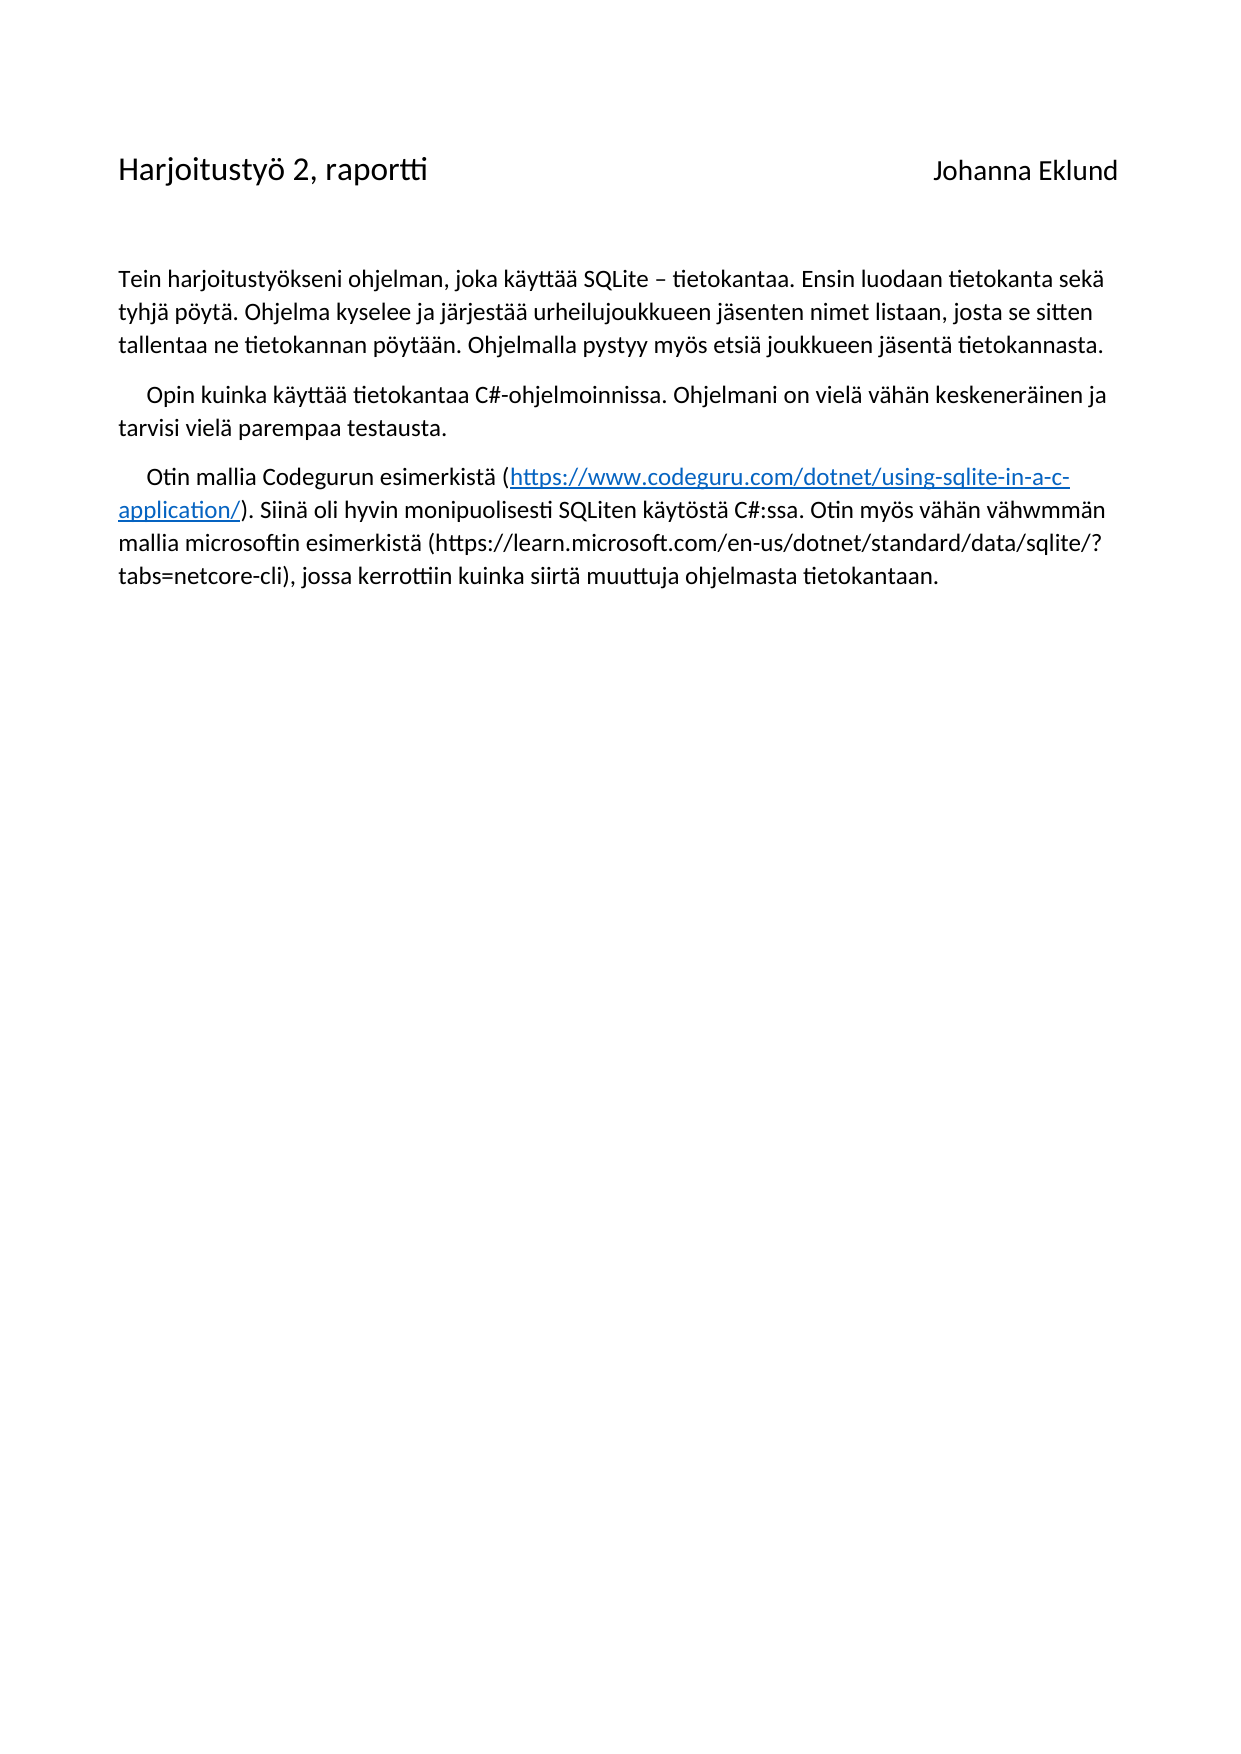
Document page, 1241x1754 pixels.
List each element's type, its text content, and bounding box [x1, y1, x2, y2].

text Opin kuinka käyttää tietokantaa C#-ohjelmoinnissa. Ohjelmani on vielä vähän keskeneräinen ja tarvisi vielä parempaa testausta. [118, 379, 1122, 442]
text Tein harjoitustyökseni ohjelman, joka käyttää SQLite – tietokantaa. Ensin luodaan tietokanta sekä tyhjä pöytä. Ohjelma kyselee ja järjestää urheilujoukkueen jäsenten nimet listaan, josta se sitten tallentaa ne tietokannan pöytään. Ohjelmalla pystyy myös etsiä joukkueen jäsentä tietokannasta. [118, 263, 1122, 360]
text Otin mallia Codegurun esimerkistä (https://www.codeguru.com/dotnet/using-sqlite-in-a-c-application/). Siinä oli hyvin monipuolisesti SQLiten käytöstä C#:ssa. Otin myös vähän vähwmmän mallia microsoftin esimerkistä (https://learn.microsoft.com/en-us/dotnet/standard/data/sqlite/?tabs=netcore-cli), jossa kerrottiin kuinka siirtä muuttuja ohjelmasta tietokantaan. [118, 461, 1122, 591]
text Harjoitustyö 2, raportti Johanna Eklund [118, 148, 1122, 188]
